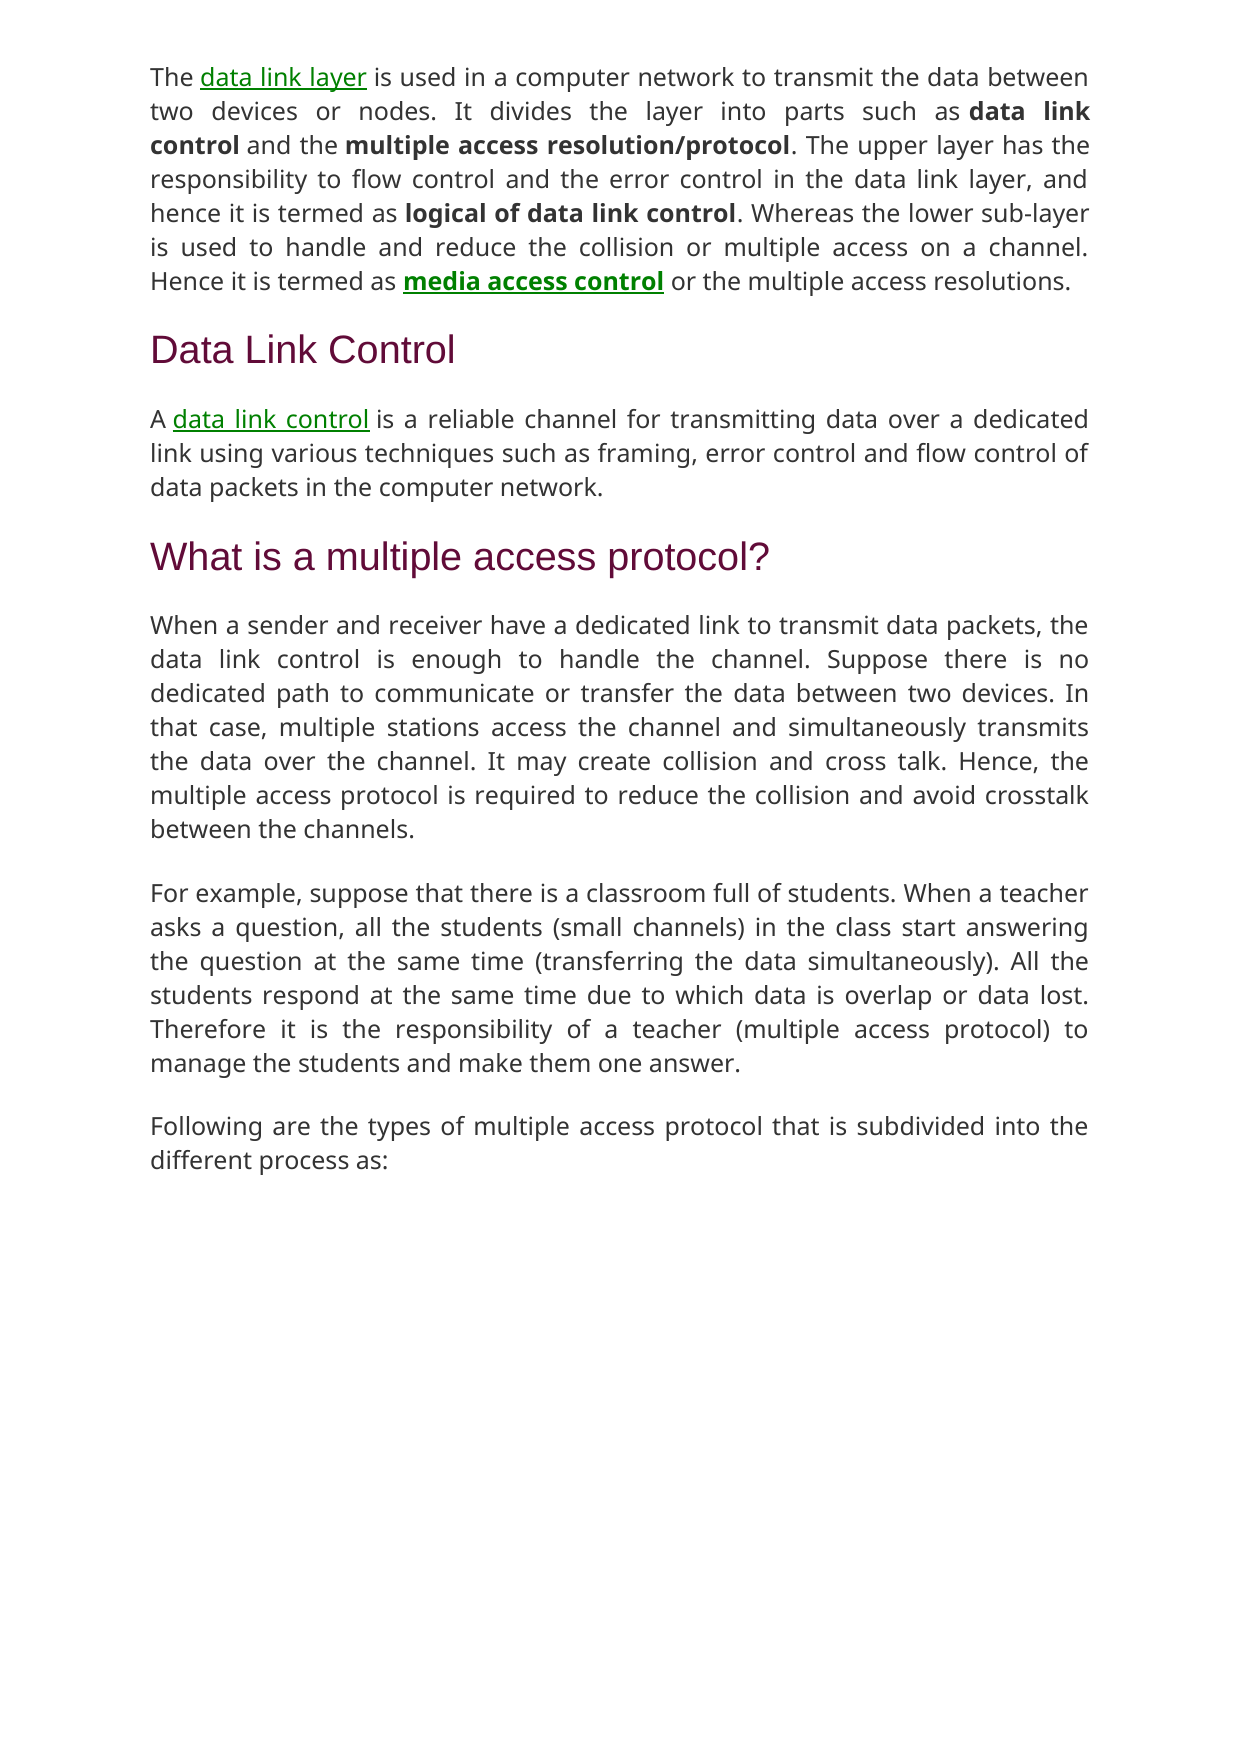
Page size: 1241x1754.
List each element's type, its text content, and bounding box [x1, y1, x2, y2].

text A data link control is a reliable channel for transmitting data over a dedicated link using various techniques such as framing, error control and flow control of data packets in the computer network. [150, 402, 1090, 504]
text The data link layer is used in a computer network to transmit the data between two devices or nodes. It divides the layer into parts such as data link control and the multiple access resolution/protocol. The upper layer has the responsibility to flow control and the error control in the data link layer, and hence it is termed as logical of data link control. Whereas the lower sub-layer is used to handle and reduce the collision or multiple access on a channel. Hence it is termed as media access control or the multiple access resolutions. [150, 59, 1090, 298]
text For example, suppose that there is a classroom full of students. When a teacher asks a question, all the students (small channels) in the class start answering the question at the same time (transferring the data simultaneously). All the students respond at the same time due to which data is overlap or data lost. Therefore it is the responsibility of a teacher (multiple access protocol) to manage the students and make them one answer. [150, 875, 1090, 1080]
text Following are the types of multiple access protocol that is subdivided into the different process as: [150, 1109, 1090, 1177]
text When a sender and receiver have a dedicated link to transmit data packets, the data link control is enough to handle the channel. Suppose there is no dedicated path to communicate or transfer the data between two devices. In that case, multiple stations access the channel and simultaneously transmits the data over the channel. It may create collision and cross talk. Hence, the multiple access protocol is required to reduce the collision and avoid crosstalk between the channels. [150, 608, 1090, 846]
subtitle What is a multiple access protocol? [150, 533, 1090, 578]
subtitle Data Link Control [150, 327, 1090, 372]
